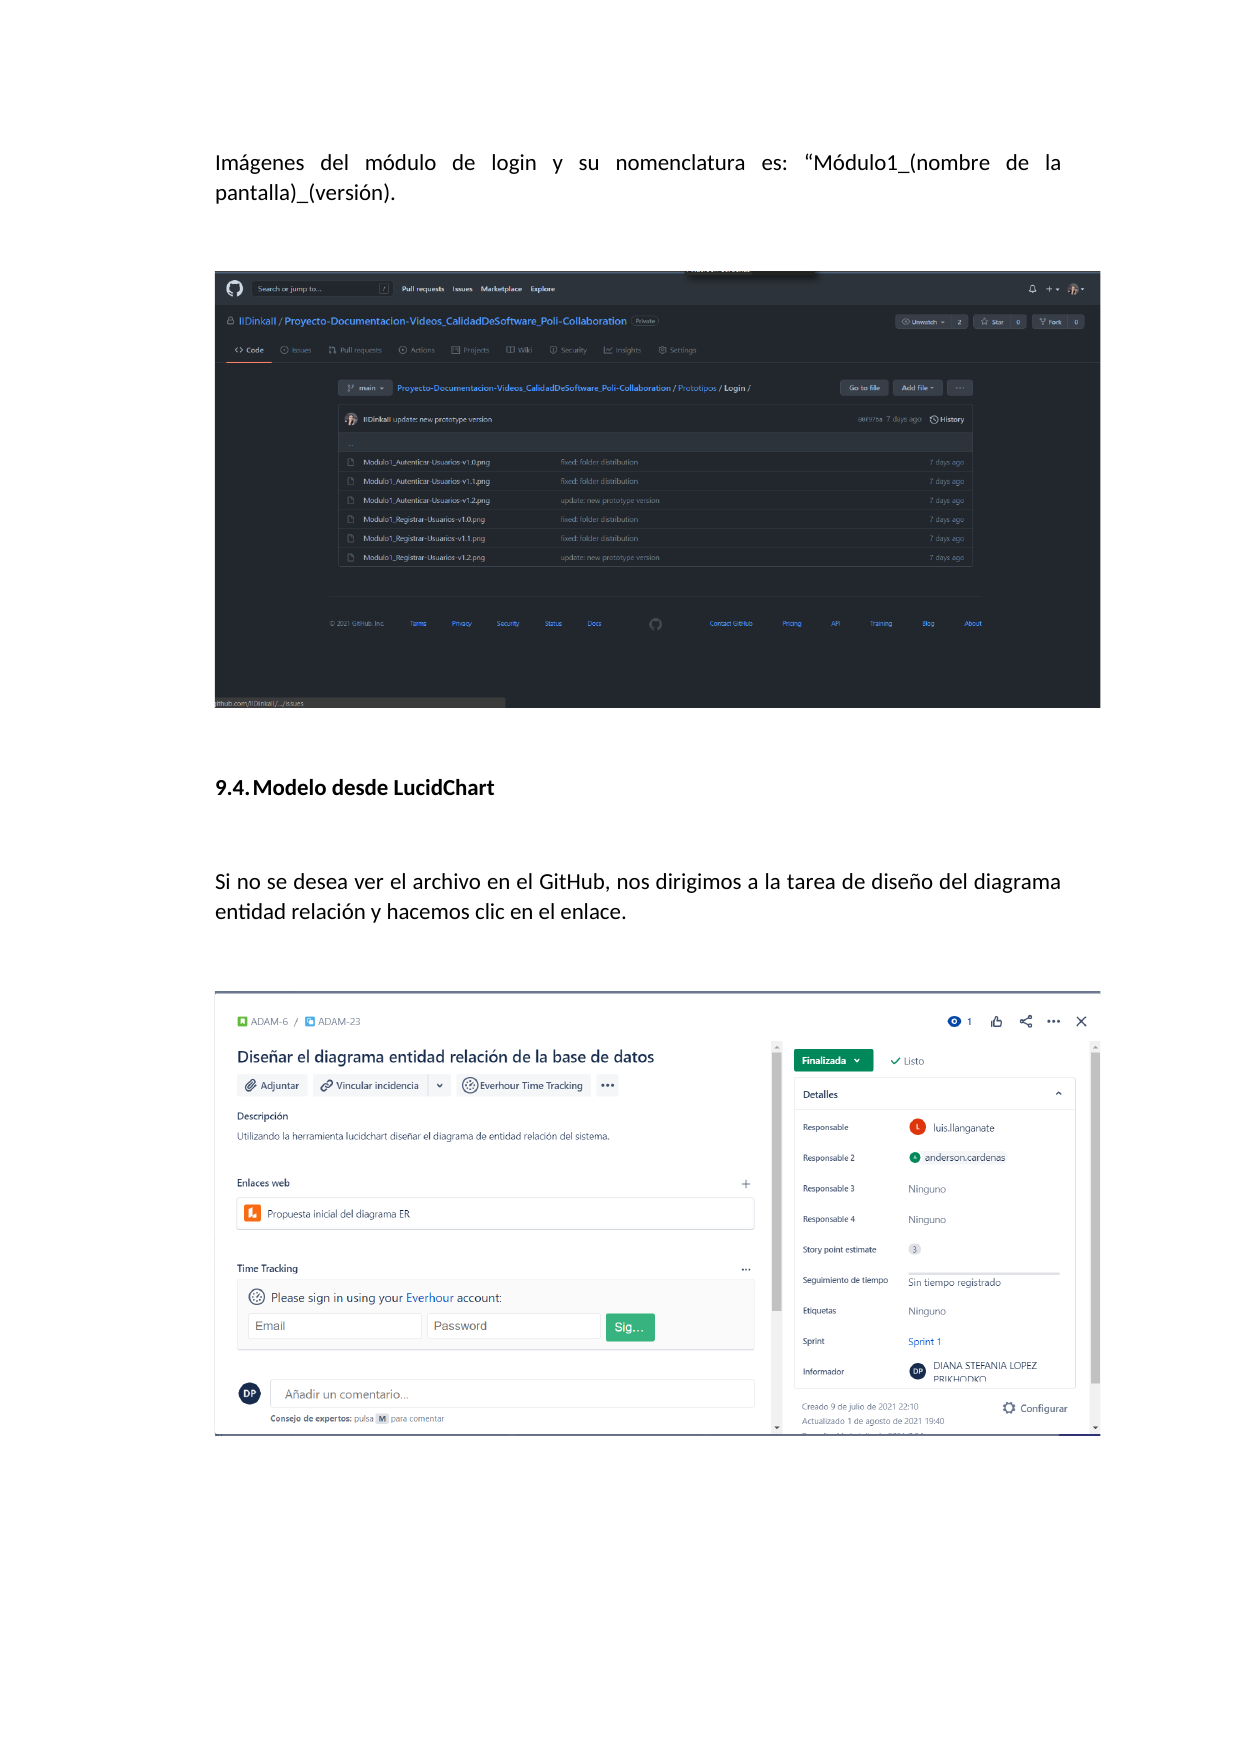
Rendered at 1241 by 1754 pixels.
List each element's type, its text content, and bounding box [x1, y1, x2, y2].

text Imágenes del módulo de login y su nomenclatura es: “Módulo1_(nombre de la pantalla)_(versión). [215, 148, 1063, 206]
picture [214, 991, 1101, 1436]
text Si no se desea ver el archivo en el GitHub, nos dirigimos a la tarea de diseño del diagrama entidad relación y hacemos clic en el enlace. [215, 867, 1063, 925]
list Modelo desde LucidChart [215, 773, 1063, 801]
picture [214, 271, 1101, 708]
